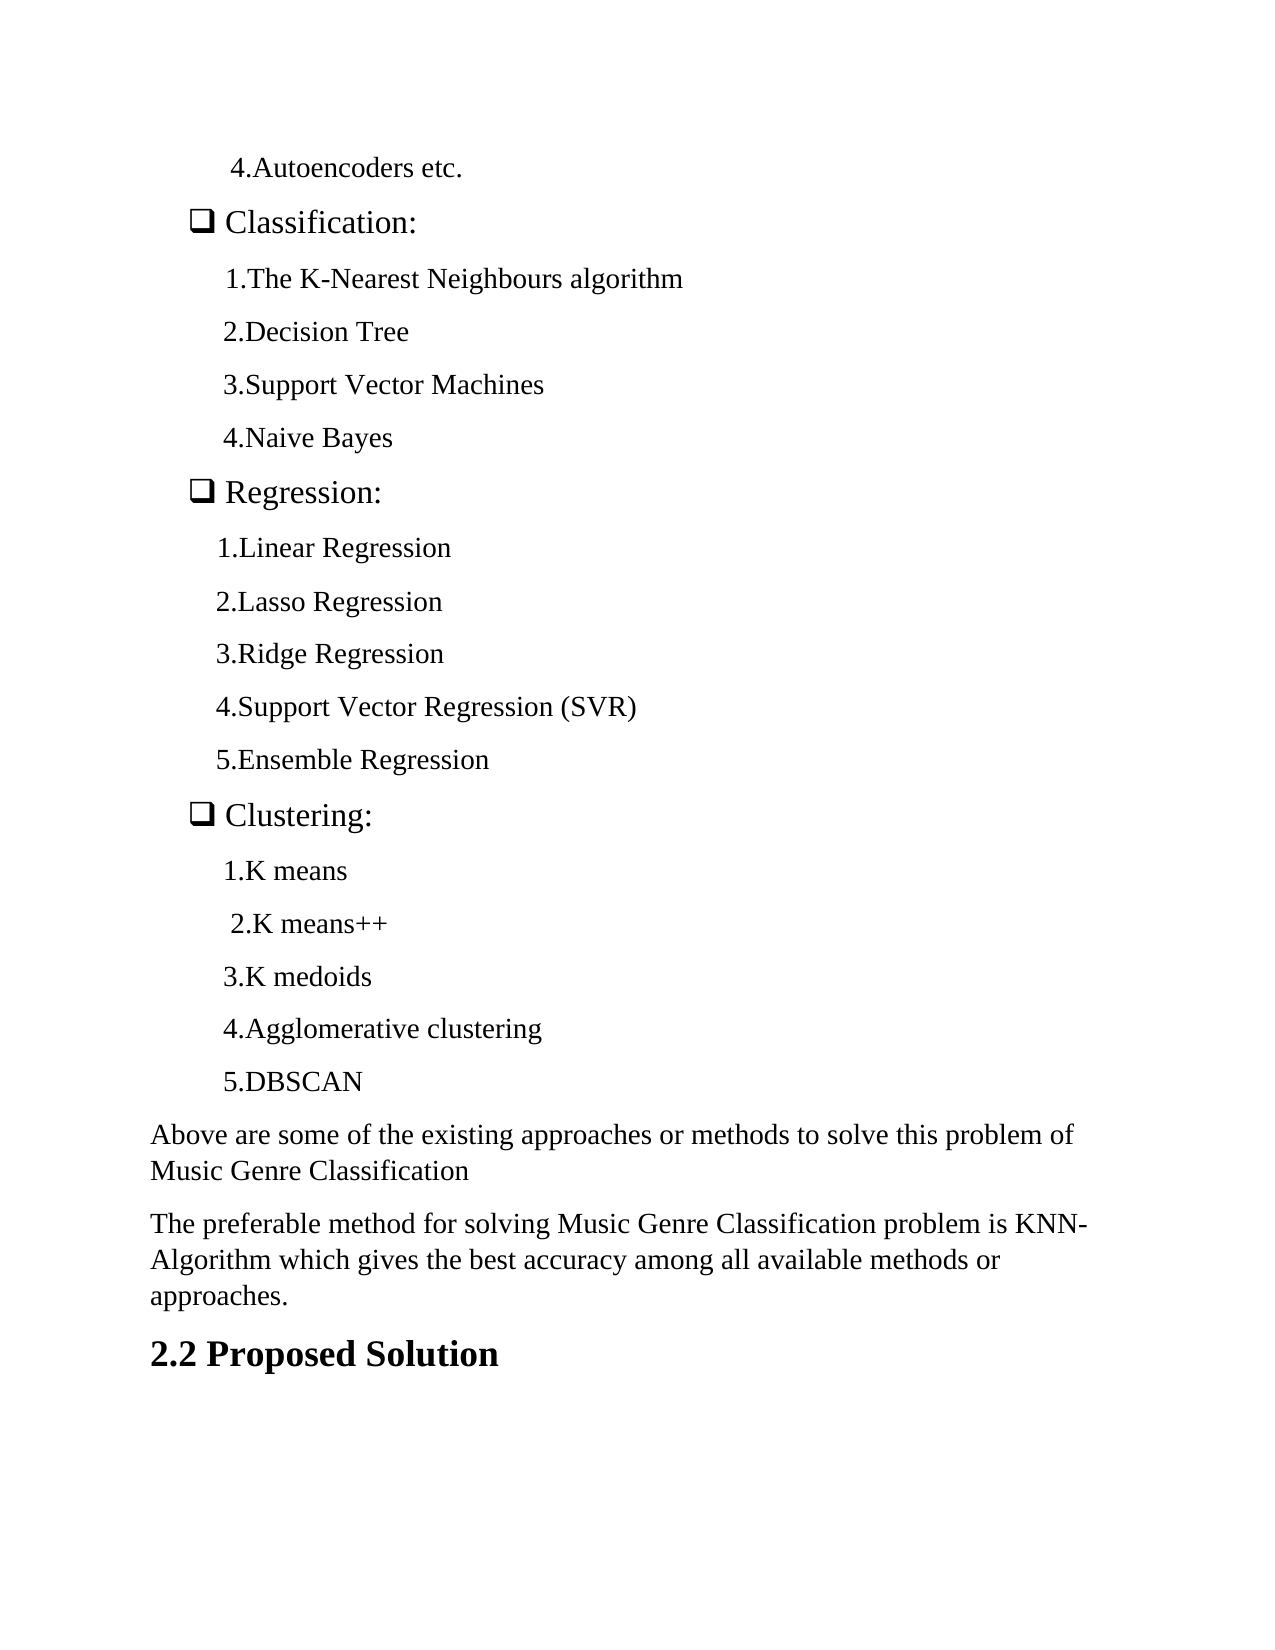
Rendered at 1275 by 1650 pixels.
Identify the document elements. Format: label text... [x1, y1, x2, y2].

text 4.Naive Bayes [150, 420, 1125, 453]
list Regression: [187, 472, 1125, 511]
text 2.K means++ [150, 906, 1125, 939]
text 5.DBSCAN [150, 1064, 1125, 1098]
text 3.K medoids [150, 959, 1125, 992]
list Clustering: [187, 795, 1125, 833]
text 5.Ensemble Regression [150, 742, 1125, 776]
text 2.2 Proposed Solution [150, 1331, 1125, 1374]
text Above are some of the existing approaches or methods to solve this problem of Music Genre Classification [150, 1117, 1125, 1187]
list Classification: [187, 203, 1125, 241]
text 2.Lasso Regression [150, 584, 1125, 617]
text 1.The K-Nearest Neighbours algorithm [150, 261, 1125, 294]
text 4.Support Vector Regression (SVR) [150, 689, 1125, 723]
text 1.Linear Regression [150, 531, 1125, 564]
text 4.Autoencoders etc. [150, 150, 1125, 183]
text The preferable method for solving Music Genre Classification problem is KNN-Algorithm which gives the best accuracy among all available methods or approaches. [150, 1206, 1125, 1312]
text 3.Ridge Regression [150, 637, 1125, 670]
text 2.Decision Tree [150, 314, 1125, 348]
text 1.K means [150, 853, 1125, 887]
text 4.Agglomerative clustering [150, 1011, 1125, 1045]
text 3.Support Vector Machines [150, 367, 1125, 400]
